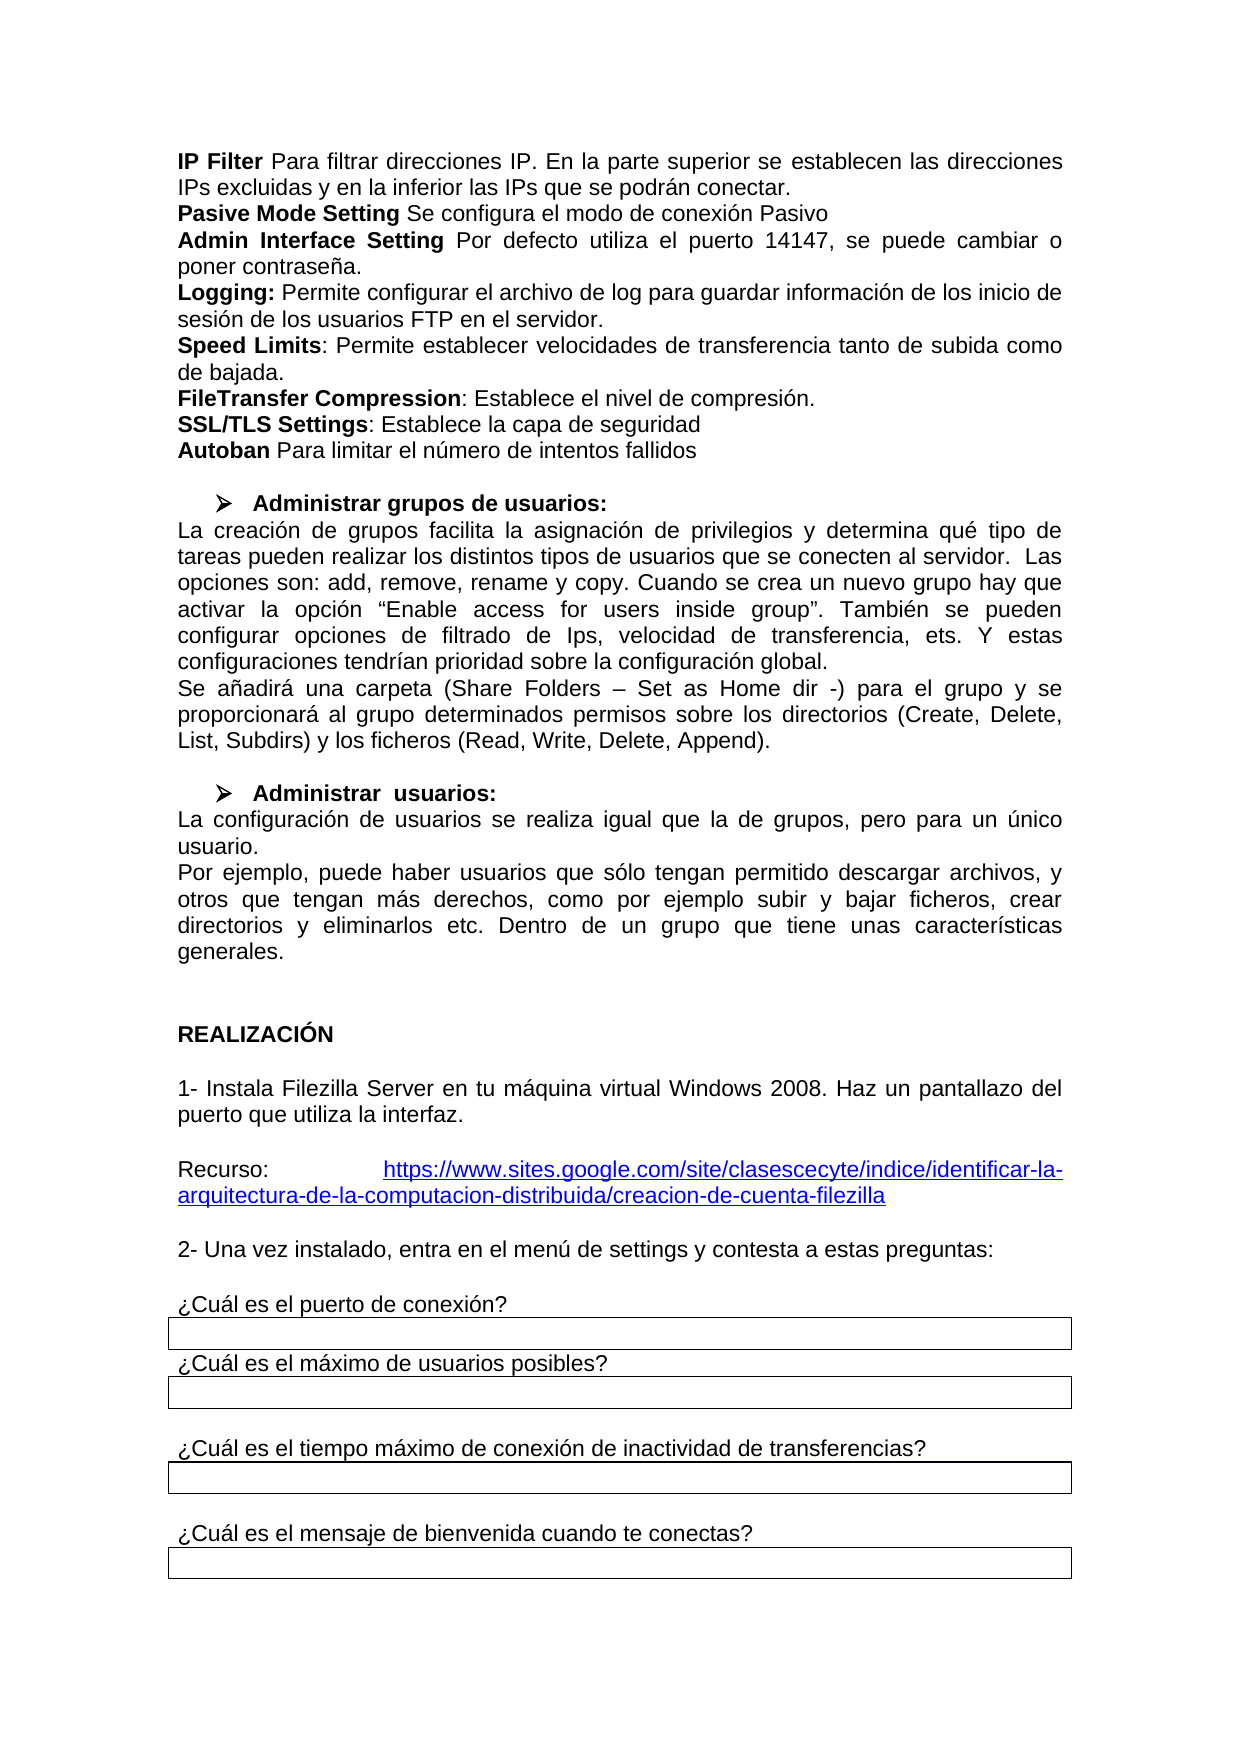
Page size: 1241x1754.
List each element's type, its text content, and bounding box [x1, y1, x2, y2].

text REALIZACIÓN [177, 1021, 1063, 1047]
text IP Filter Para filtrar direcciones IP. En la parte superior se establecen las direcciones IPs excluidas y en la inferior las IPs que se podrán conectar. [177, 148, 1063, 200]
text ¿Cuál es el máximo de usuarios posibles? [177, 1350, 1063, 1376]
text ¿Cuál es el puerto de conexión? [177, 1291, 1063, 1317]
list Administrar usuarios: [215, 780, 1063, 806]
text Pasive Mode Setting Se configura el modo de conexión Pasivo [177, 200, 1063, 227]
text Autoban Para limitar el número de intentos fallidos [177, 437, 1063, 464]
text La configuración de usuarios se realiza igual que la de grupos, pero para un único usuario. [177, 806, 1063, 859]
text ¿Cuál es el tiempo máximo de conexión de inactividad de transferencias? [177, 1435, 1063, 1461]
text ¿Cuál es el mensaje de bienvenida cuando te conectas? [177, 1520, 1063, 1547]
text 2- Una vez instalado, entra en el menú de settings y contesta a estas preguntas: [177, 1236, 1063, 1263]
text Por ejemplo, puede haber usuarios que sólo tengan permitido descargar archivos, y otros que tengan más derechos, como por ejemplo subir y bajar ficheros, crear directorios y eliminarlos etc. Dentro de un grupo que tiene unas características generales. [177, 859, 1063, 964]
text La creación de grupos facilita la asignación de privilegios y determina qué tipo de tareas pueden realizar los distintos tipos de usuarios que se conecten al servidor. Las opciones son: add, remove, rename y copy. Cuando se crea un nuevo grupo hay que activar la opción “Enable access for users inside group”. También se pueden configurar opciones de filtrado de Ips, velocidad de transferencia, ets. Y estas configuraciones tendrían prioridad sobre la configuración global. [177, 517, 1063, 675]
text Speed Limits: Permite establecer velocidades de transferencia tanto de subida como de bajada. [177, 332, 1063, 385]
text Recurso: https://www.sites.google.com/site/clasescecyte/indice/identificar-la-arquitectura-de-la-computacion-distribuida/creacion-de-cuenta-filezilla [177, 1156, 1063, 1208]
text SSL/TLS Settings: Establece la capa de seguridad [177, 411, 1063, 437]
text Se añadirá una carpeta (Share Folders – Set as Home dir -) para el grupo y se proporcionará al grupo determinados permisos sobre los directorios (Create, Delete, List, Subdirs) y los ficheros (Read, Write, Delete, Append). [177, 675, 1063, 754]
list Administrar grupos de usuarios: [215, 490, 1063, 517]
text Admin Interface Setting Por defecto utiliza el puerto 14147, se puede cambiar o poner contraseña. [177, 227, 1063, 279]
text FileTransfer Compression: Establece el nivel de compresión. [177, 385, 1063, 411]
text 1- Instala Filezilla Server en tu máquina virtual Windows 2008. Haz un pantallazo del puerto que utiliza la interfaz. [177, 1075, 1063, 1128]
text Logging: Permite configurar el archivo de log para guardar información de los inicio de sesión de los usuarios FTP en el servidor. [177, 279, 1063, 332]
